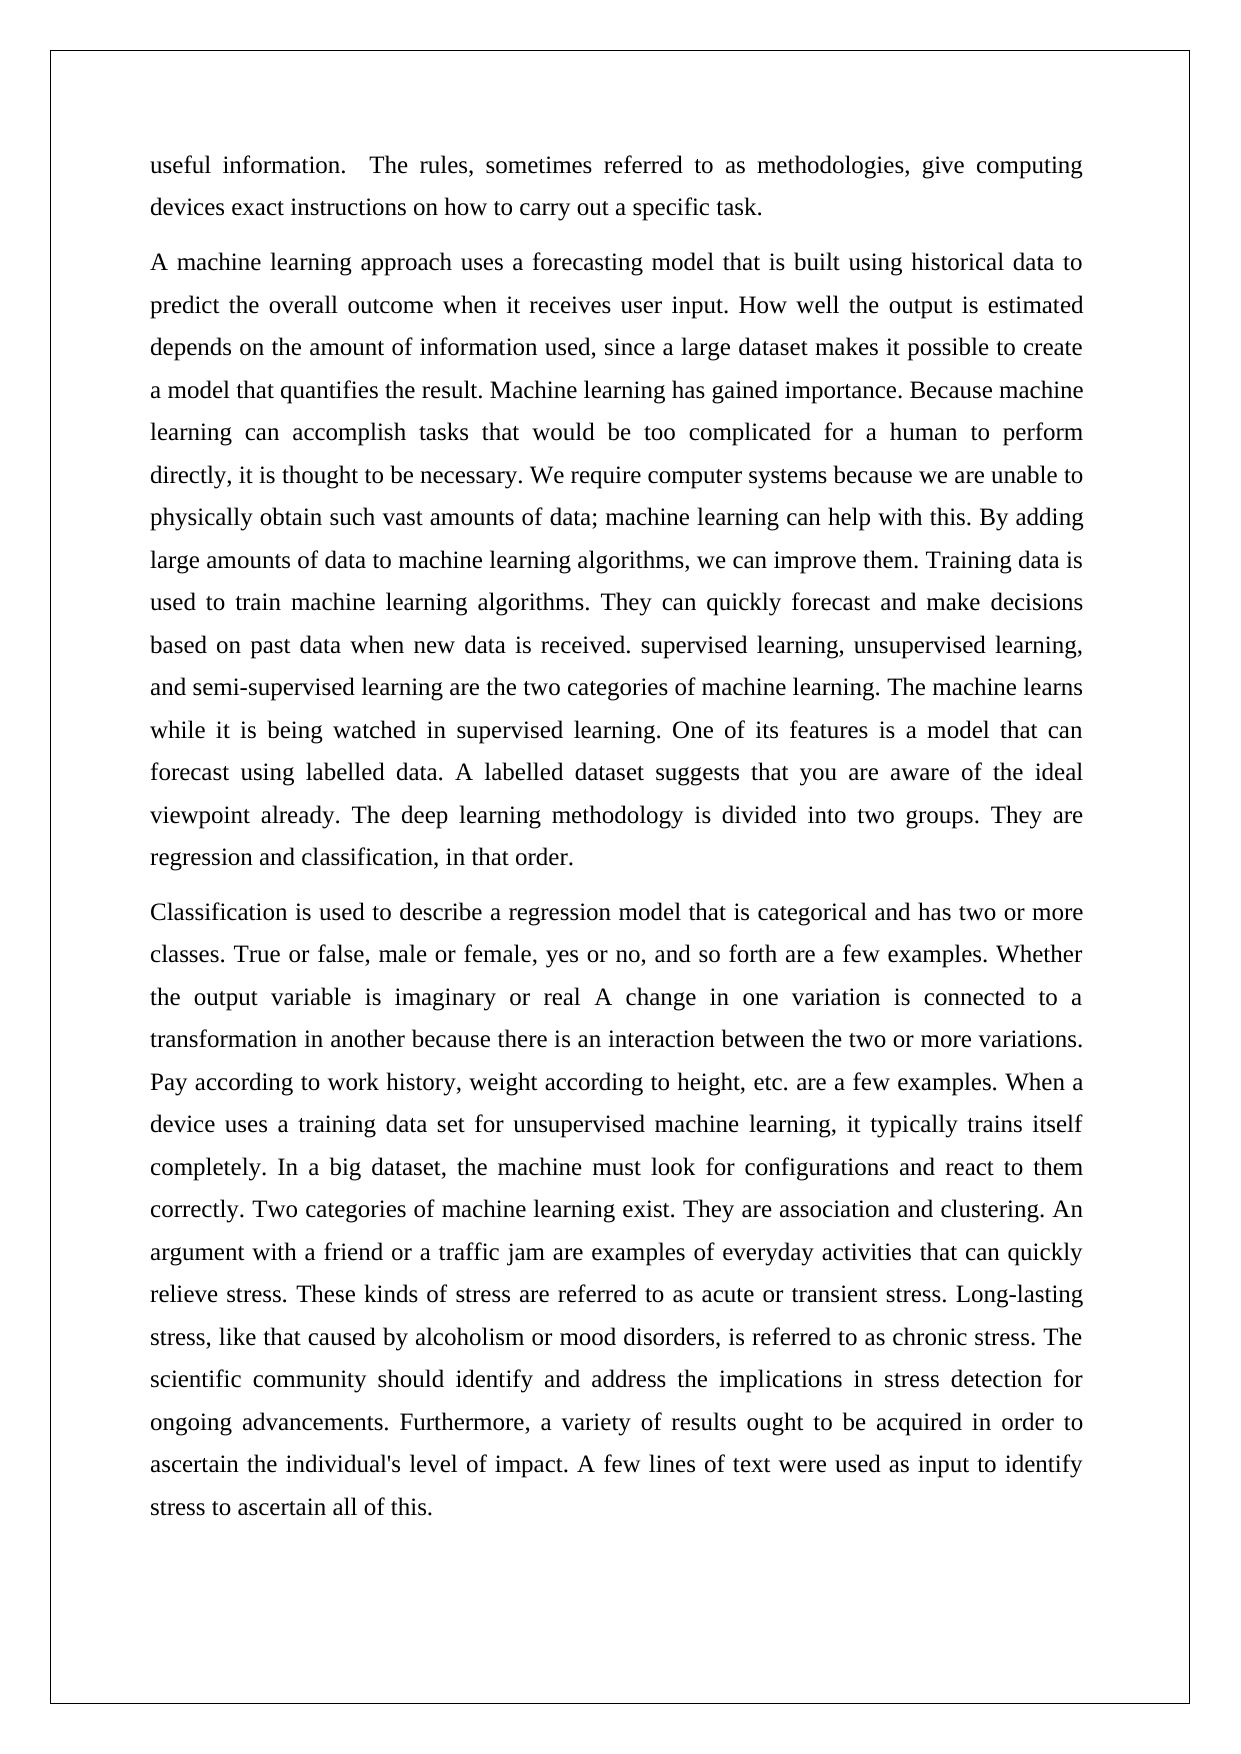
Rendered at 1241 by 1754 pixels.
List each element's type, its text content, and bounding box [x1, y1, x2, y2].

text Classification is used to describe a regression model that is categorical and has two or more classes. True or false, male or female, yes or no, and so forth are a few examples. Whether the output variable is imaginary or real A change in one variation is connected to a transformation in another because there is an interaction between the two or more variations. Pay according to work history, weight according to height, etc. are a few examples. When a device uses a training data set for unsupervised machine learning, it typically trains itself completely. In a big dataset, the machine must look for configurations and react to them correctly. Two categories of machine learning exist. They are association and clustering. An argument with a friend or a traffic jam are examples of everyday activities that can quickly relieve stress. These kinds of stress are referred to as acute or transient stress. Long-lasting stress, like that caused by alcoholism or mood disorders, is referred to as chronic stress. The scientific community should identify and address the implications in stress detection for ongoing advancements. Furthermore, a variety of results ought to be acquired in order to ascertain the individual's level of impact. A few lines of text were used as input to identify stress to ascertain all of this. [150, 897, 1084, 1521]
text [150, 150, 1084, 221]
text A machine learning approach uses a forecasting model that is built using historical data to predict the overall outcome when it receives user input. How well the output is estimated depends on the amount of information used, since a large dataset makes it possible to create a model that quantifies the result. Machine learning has gained importance. Because machine learning can accomplish tasks that would be too complicated for a human to perform directly, it is thought to be necessary. We require computer systems because we are unable to physically obtain such vast amounts of data; machine learning can help with this. By adding large amounts of data to machine learning algorithms, we can improve them. Training data is used to train machine learning algorithms. They can quickly forecast and make decisions based on past data when new data is received. supervised learning, unsupervised learning, and semi-supervised learning are the two categories of machine learning. The machine learns while it is being watched in supervised learning. One of its features is a model that can forecast using labelled data. A labelled dataset suggests that you are aware of the ideal viewpoint already. The deep learning methodology is divided into two groups. They are regression and classification, in that order. [150, 247, 1084, 871]
